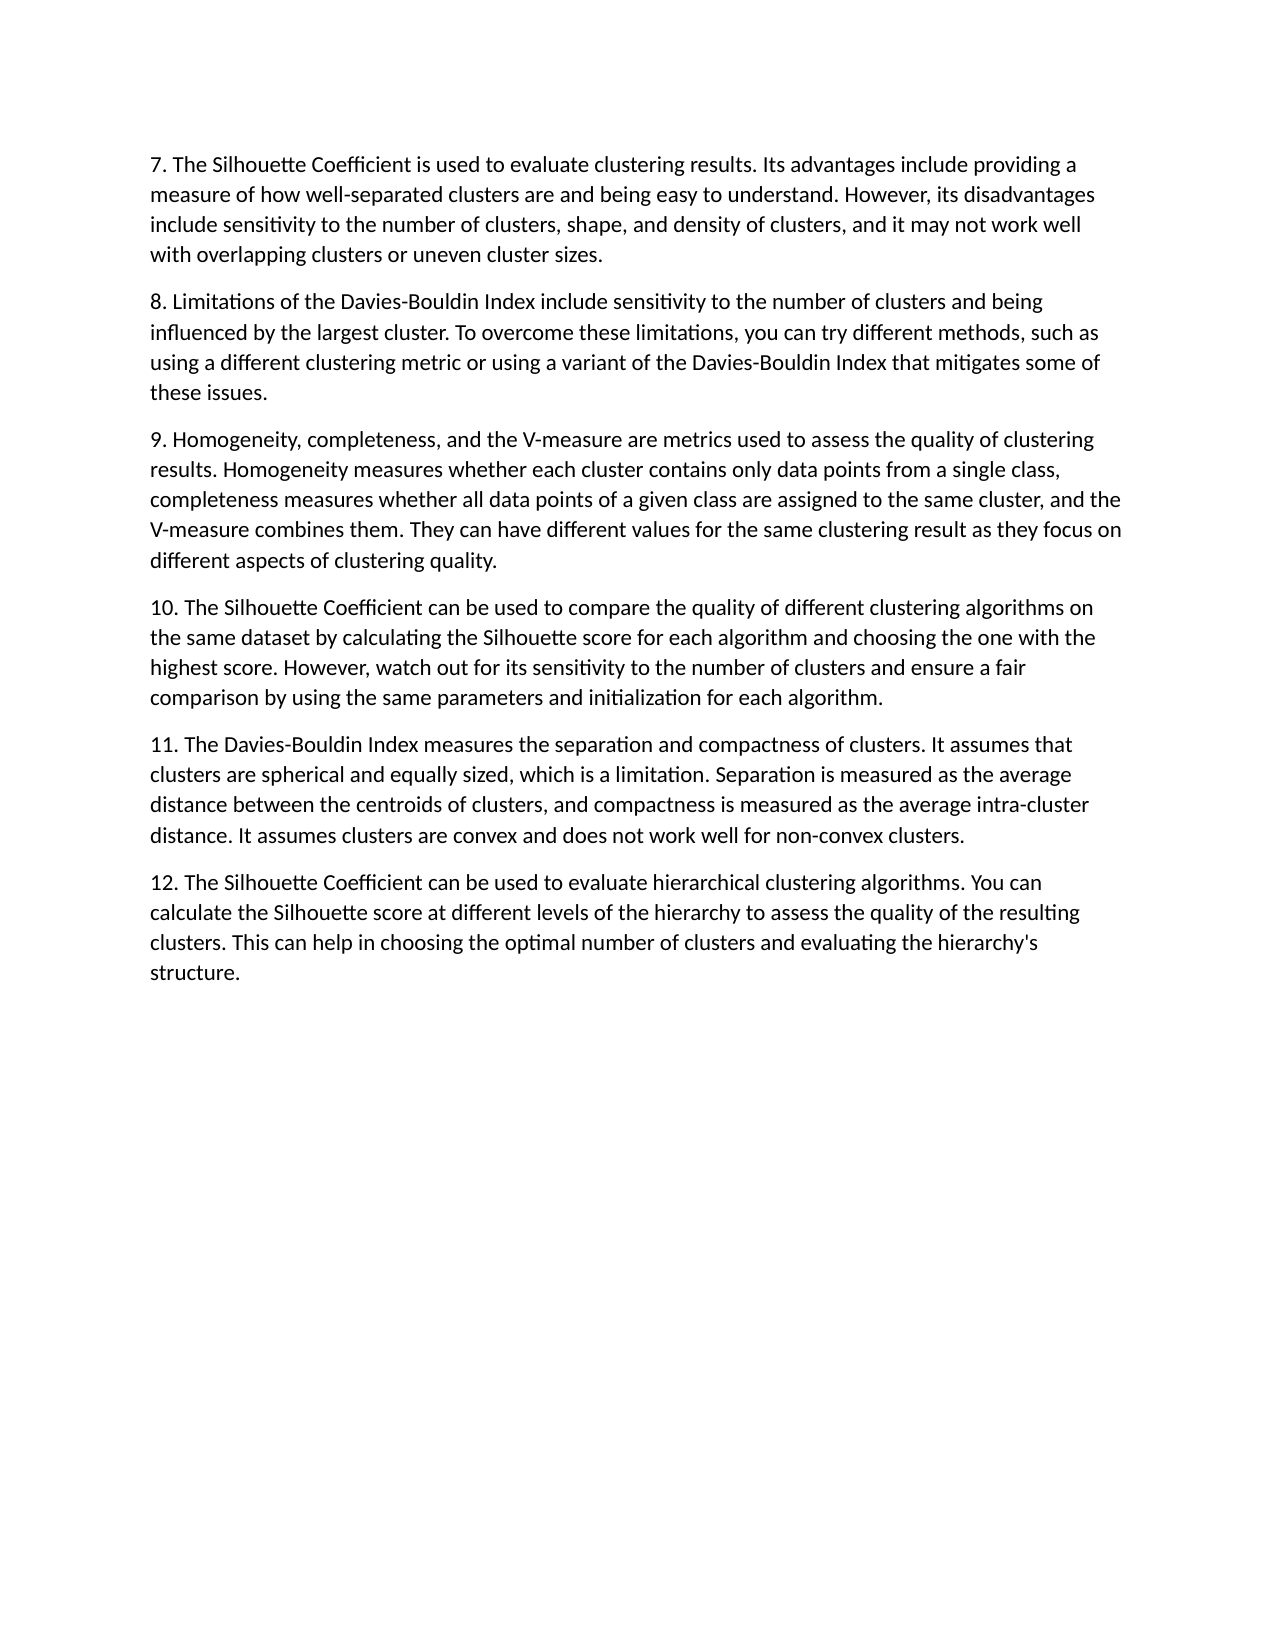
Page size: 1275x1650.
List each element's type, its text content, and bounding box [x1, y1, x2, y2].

text 11. The Davies-Bouldin Index measures the separation and compactness of clusters. It assumes that clusters are spherical and equally sized, which is a limitation. Separation is measured as the average distance between the centroids of clusters, and compactness is measured as the average intra-cluster distance. It assumes clusters are convex and does not work well for non-convex clusters. [150, 730, 1125, 849]
text 10. The Silhouette Coefficient can be used to compare the quality of different clustering algorithms on the same dataset by calculating the Silhouette score for each algorithm and choosing the one with the highest score. However, watch out for its sensitivity to the number of clusters and ensure a fair comparison by using the same parameters and initialization for each algorithm. [150, 593, 1125, 711]
text 7. The Silhouette Coefficient is used to evaluate clustering results. Its advantages include providing a measure of how well-separated clusters are and being easy to understand. However, its disadvantages include sensitivity to the number of clusters, shape, and density of clusters, and it may not work well with overlapping clusters or uneven cluster sizes. [150, 150, 1125, 269]
text 9. Homogeneity, completeness, and the V-measure are metrics used to assess the quality of clustering results. Homogeneity measures whether each cluster contains only data points from a single class, completeness measures whether all data points of a given class are assigned to the same cluster, and the V-measure combines them. They can have different values for the same clustering result as they focus on different aspects of clustering quality. [150, 425, 1125, 574]
text 12. The Silhouette Coefficient can be used to evaluate hierarchical clustering algorithms. You can calculate the Silhouette score at different levels of the hierarchy to assess the quality of the resulting clusters. This can help in choosing the optimal number of clusters and evaluating the hierarchy's structure. [150, 868, 1125, 986]
text 8. Limitations of the Davies-Bouldin Index include sensitivity to the number of clusters and being influenced by the largest cluster. To overcome these limitations, you can try different methods, such as using a different clustering metric or using a variant of the Davies-Bouldin Index that mitigates some of these issues. [150, 287, 1125, 406]
